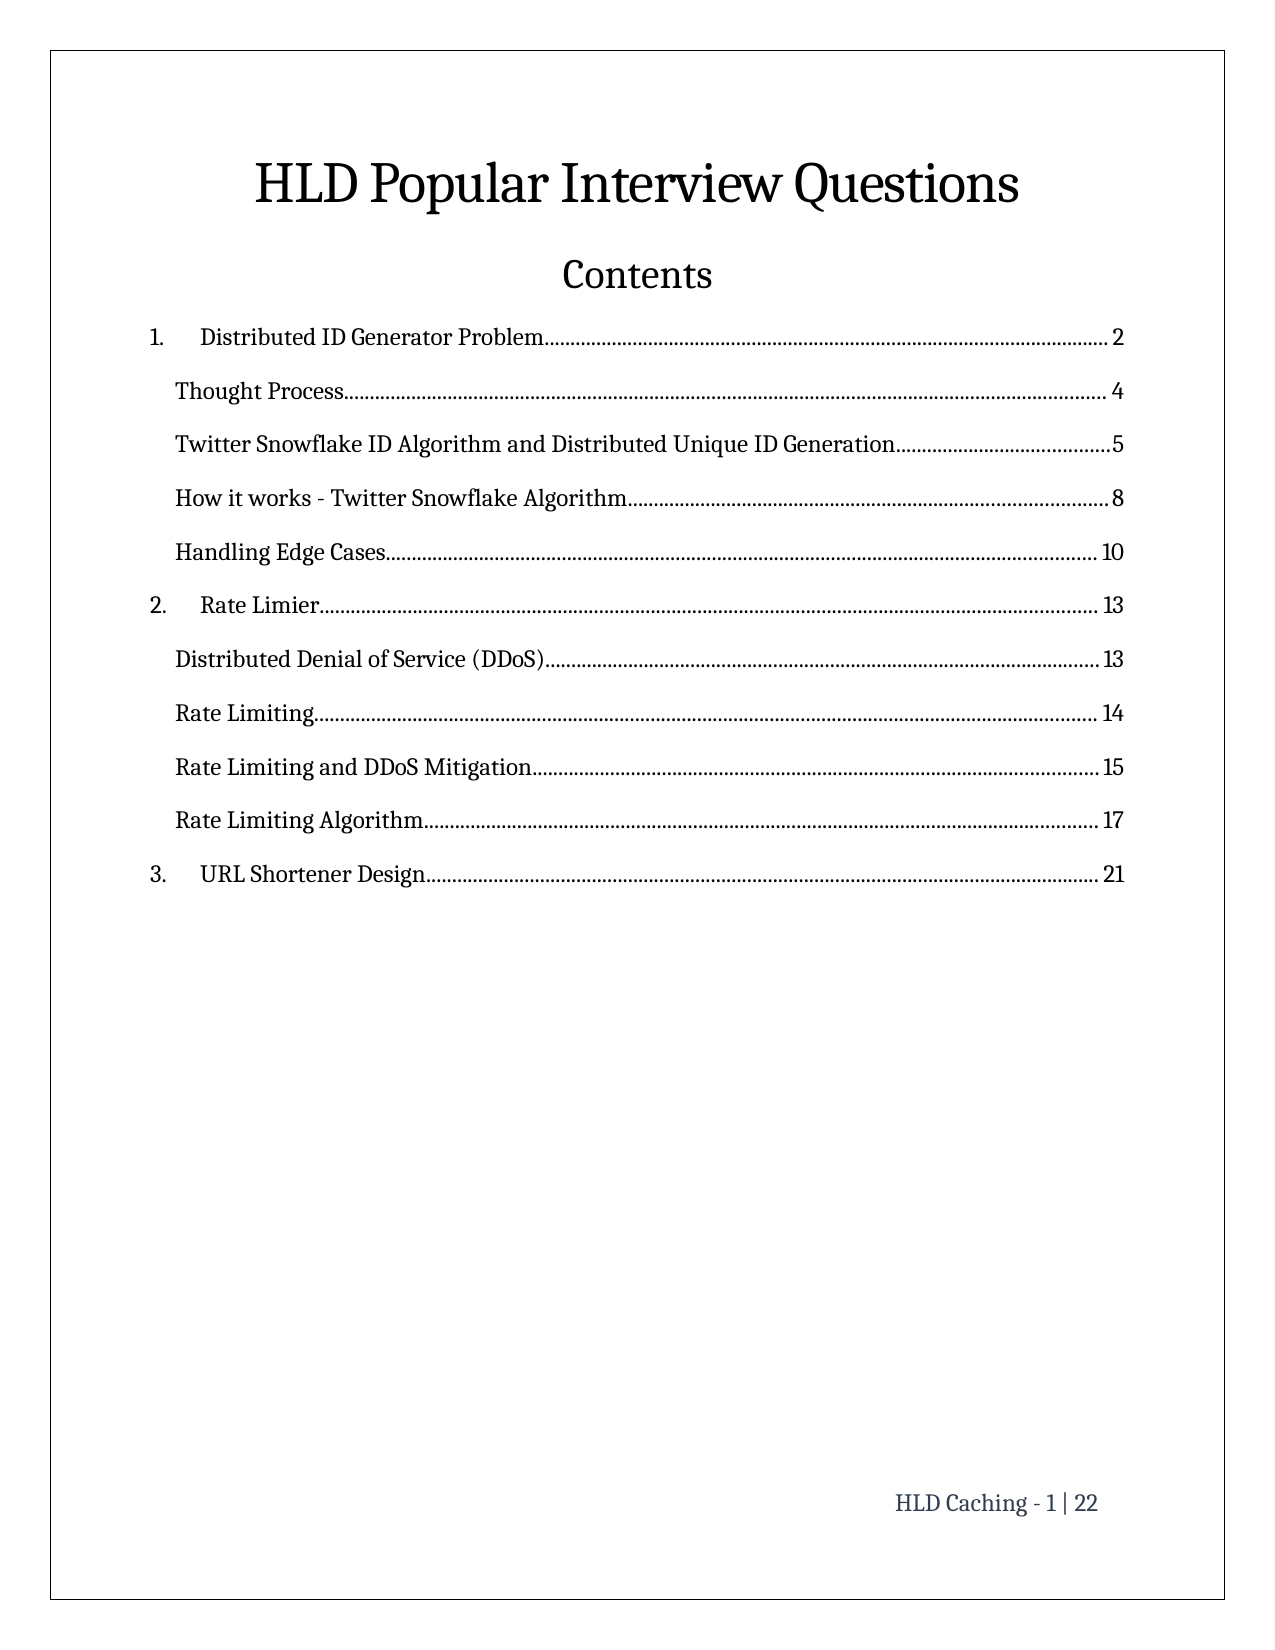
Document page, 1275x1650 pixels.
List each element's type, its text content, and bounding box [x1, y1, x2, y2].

title HLD Popular Interview Questions [150, 150, 1125, 217]
